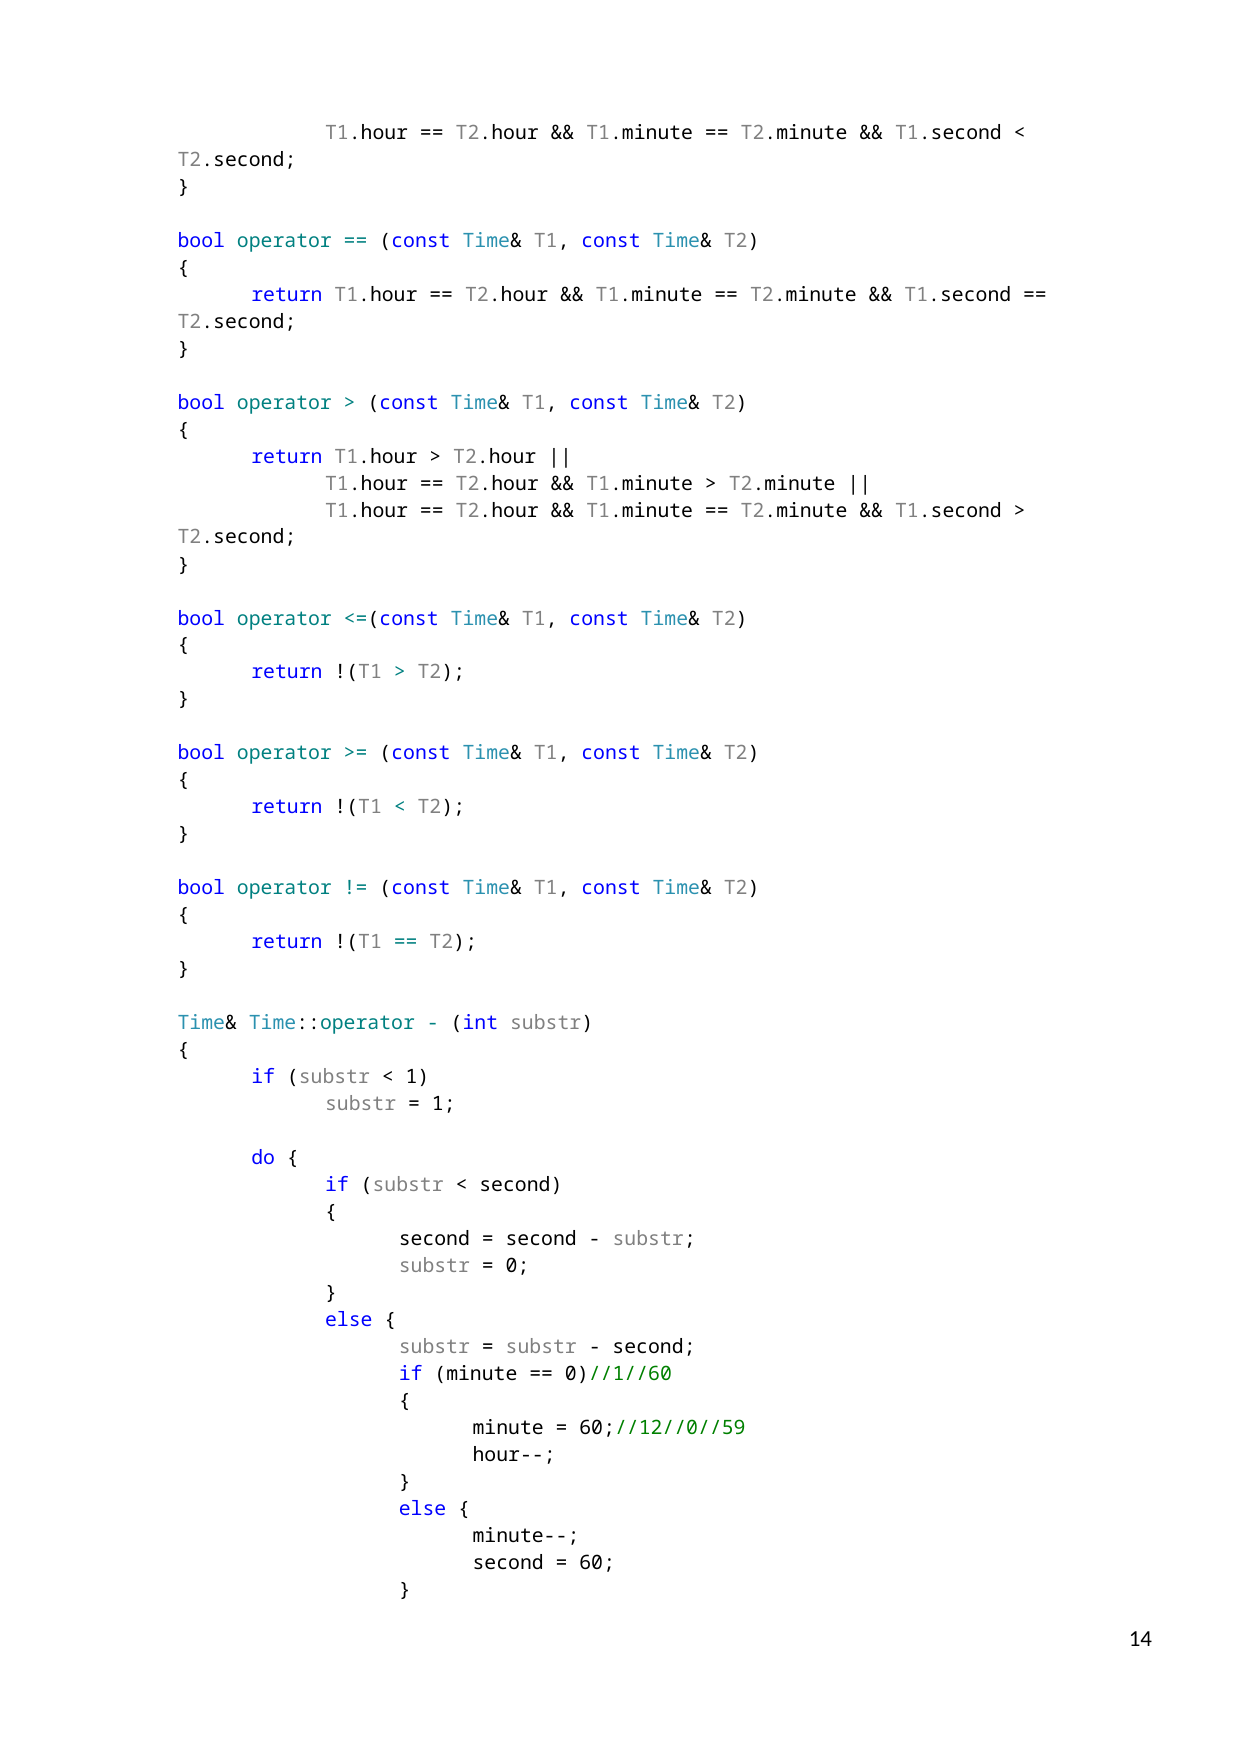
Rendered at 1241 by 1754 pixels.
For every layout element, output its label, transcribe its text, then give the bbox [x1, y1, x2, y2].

text if (substr < 1) [177, 1062, 1152, 1089]
text bool operator != (const Time& T1, const Time& T2) [177, 873, 1152, 901]
text minute--; [177, 1521, 1152, 1548]
text Time& Time::operator - (int substr) [177, 1008, 1152, 1035]
text { [177, 1386, 1152, 1413]
text return !(T1 < T2); [177, 793, 1152, 819]
text T1.hour == T2.hour && T1.minute == T2.minute && T1.second < T2.second; [177, 118, 1152, 172]
text } [177, 1575, 1152, 1602]
text substr = 1; [177, 1089, 1152, 1116]
text } [177, 1467, 1152, 1494]
text } [177, 334, 1152, 361]
text if (minute == 0)//1//60 [177, 1359, 1152, 1386]
text } [177, 550, 1152, 577]
text { [177, 1197, 1152, 1224]
text } [177, 685, 1152, 712]
text } [177, 1278, 1152, 1305]
text bool operator == (const Time& T1, const Time& T2) [177, 226, 1152, 253]
text { [177, 901, 1152, 927]
text { [177, 631, 1152, 658]
text bool operator >= (const Time& T1, const Time& T2) [177, 739, 1152, 766]
text bool operator > (const Time& T1, const Time& T2) [177, 388, 1152, 415]
text T1.hour == T2.hour && T1.minute > T2.minute || [177, 469, 1152, 496]
text do { [177, 1143, 1152, 1170]
text { [177, 415, 1152, 442]
text second = 60; [177, 1548, 1152, 1575]
text } [177, 954, 1152, 981]
text { [177, 1035, 1152, 1062]
text } [177, 819, 1152, 847]
text bool operator <=(const Time& T1, const Time& T2) [177, 604, 1152, 631]
text else { [177, 1494, 1152, 1521]
text if (substr < second) [177, 1170, 1152, 1197]
text return T1.hour > T2.hour || [177, 442, 1152, 469]
text T1.hour == T2.hour && T1.minute == T2.minute && T1.second > T2.second; [177, 496, 1152, 550]
text minute = 60;//12//0//59 [177, 1413, 1152, 1440]
text substr = substr - second; [177, 1332, 1152, 1359]
text hour--; [177, 1440, 1152, 1467]
text substr = 0; [177, 1251, 1152, 1278]
text { [177, 766, 1152, 793]
text return T1.hour == T2.hour && T1.minute == T2.minute && T1.second == T2.second; [177, 280, 1152, 334]
text return !(T1 == T2); [177, 927, 1152, 954]
text { [177, 253, 1152, 280]
text } [177, 172, 1152, 199]
text else { [177, 1305, 1152, 1332]
text second = second - substr; [177, 1224, 1152, 1251]
text return !(T1 > T2); [177, 658, 1152, 685]
